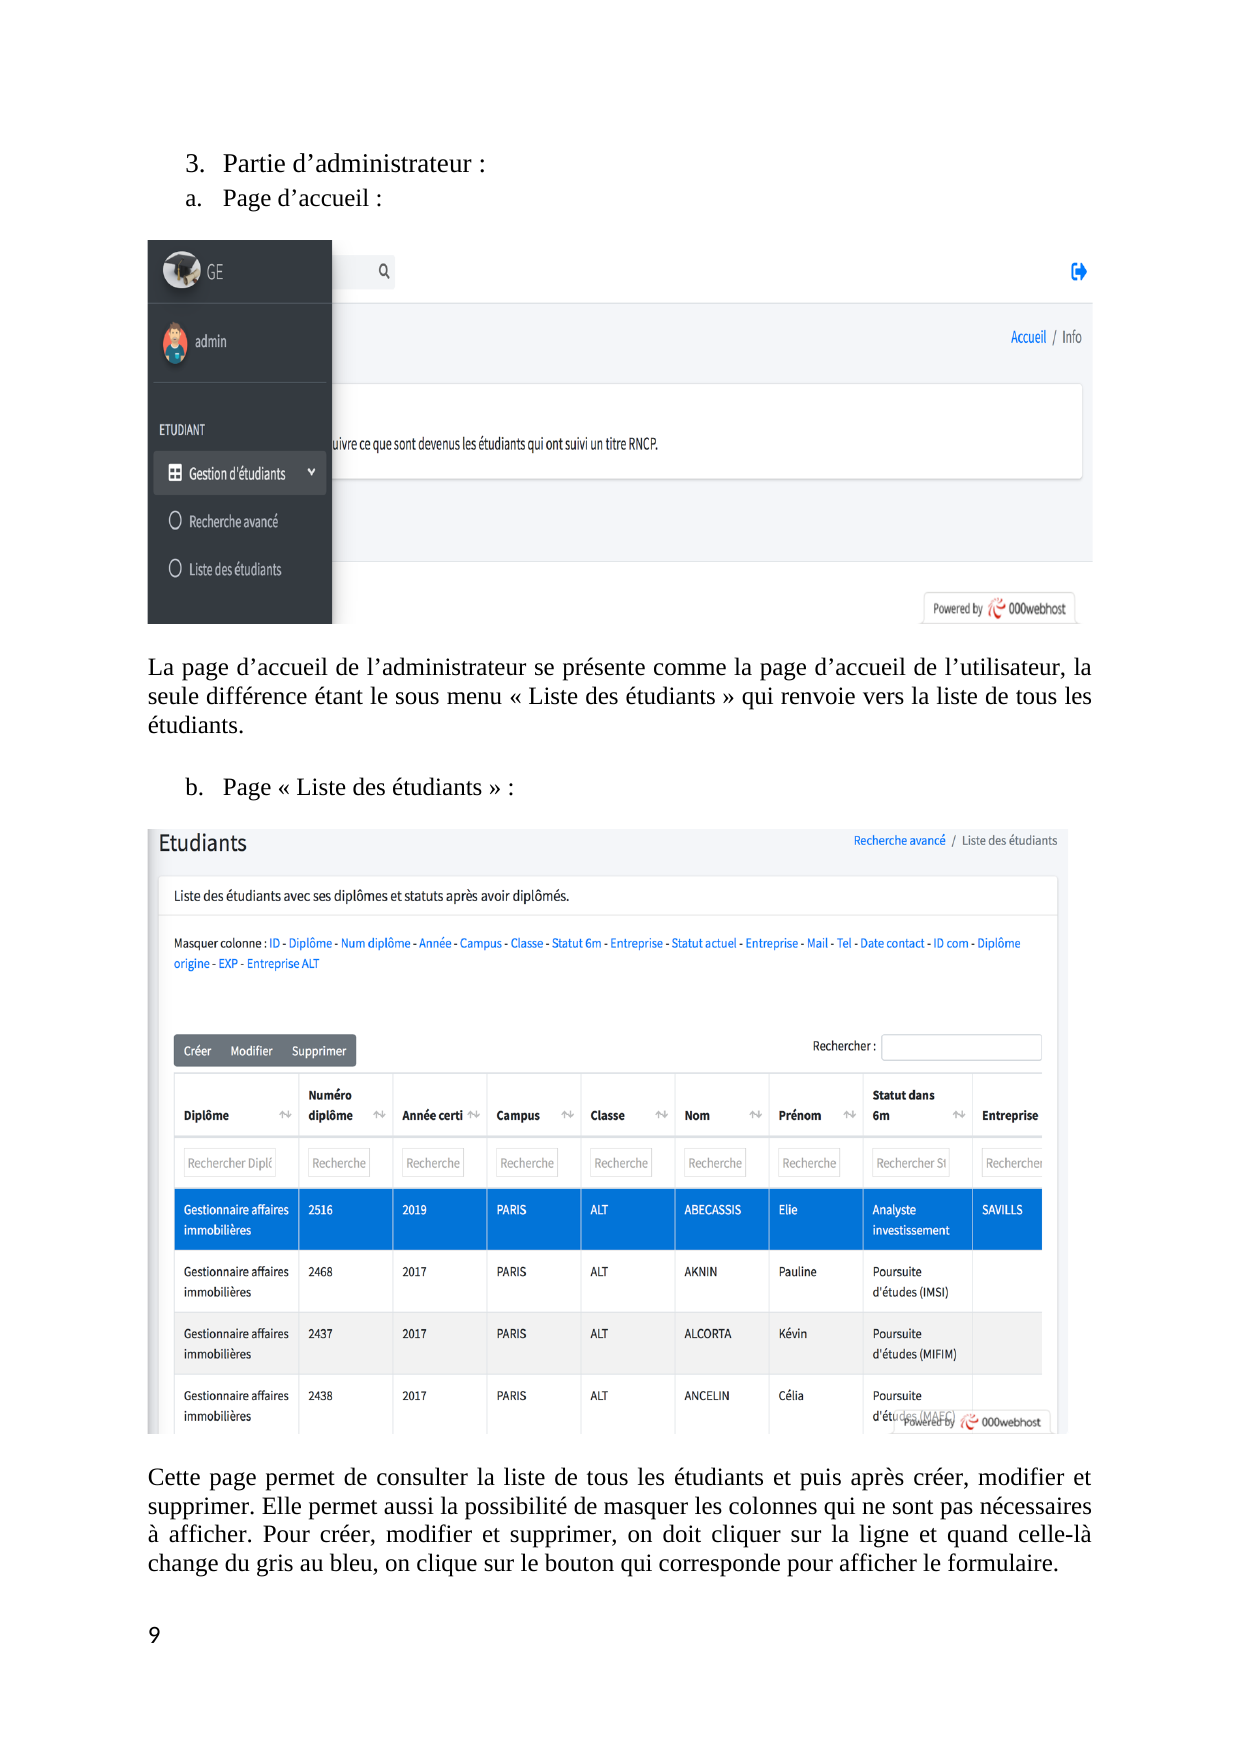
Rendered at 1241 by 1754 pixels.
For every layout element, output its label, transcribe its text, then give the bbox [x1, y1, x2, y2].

subtitle Page d’accueil : [185, 183, 1093, 212]
text Cette page permet de consulter la liste de tous les étudiants et puis après créer, modifier et supprimer. Elle permet aussi la possibilité de masquer les colonnes qui ne sont pas nécessaires à afficher. Pour créer, modifier et supprimer, on doit cliquer sur la ligne et quand celle-là change du gris au bleu, on clique sur le bouton qui corresponde pour afficher le formulaire. [148, 1462, 1093, 1577]
picture [147, 240, 1093, 624]
picture [147, 829, 1069, 1434]
text La page d’accueil de l’administrateur se présente comme la page d’accueil de l’utilisateur, la seule différence étant le sous menu « Liste des étudiants » qui renvoie vers la liste de tous les étudiants. [148, 652, 1093, 739]
subtitle Partie d’administrateur : [185, 148, 1093, 179]
subtitle Page « Liste des étudiants » : [185, 772, 1093, 800]
